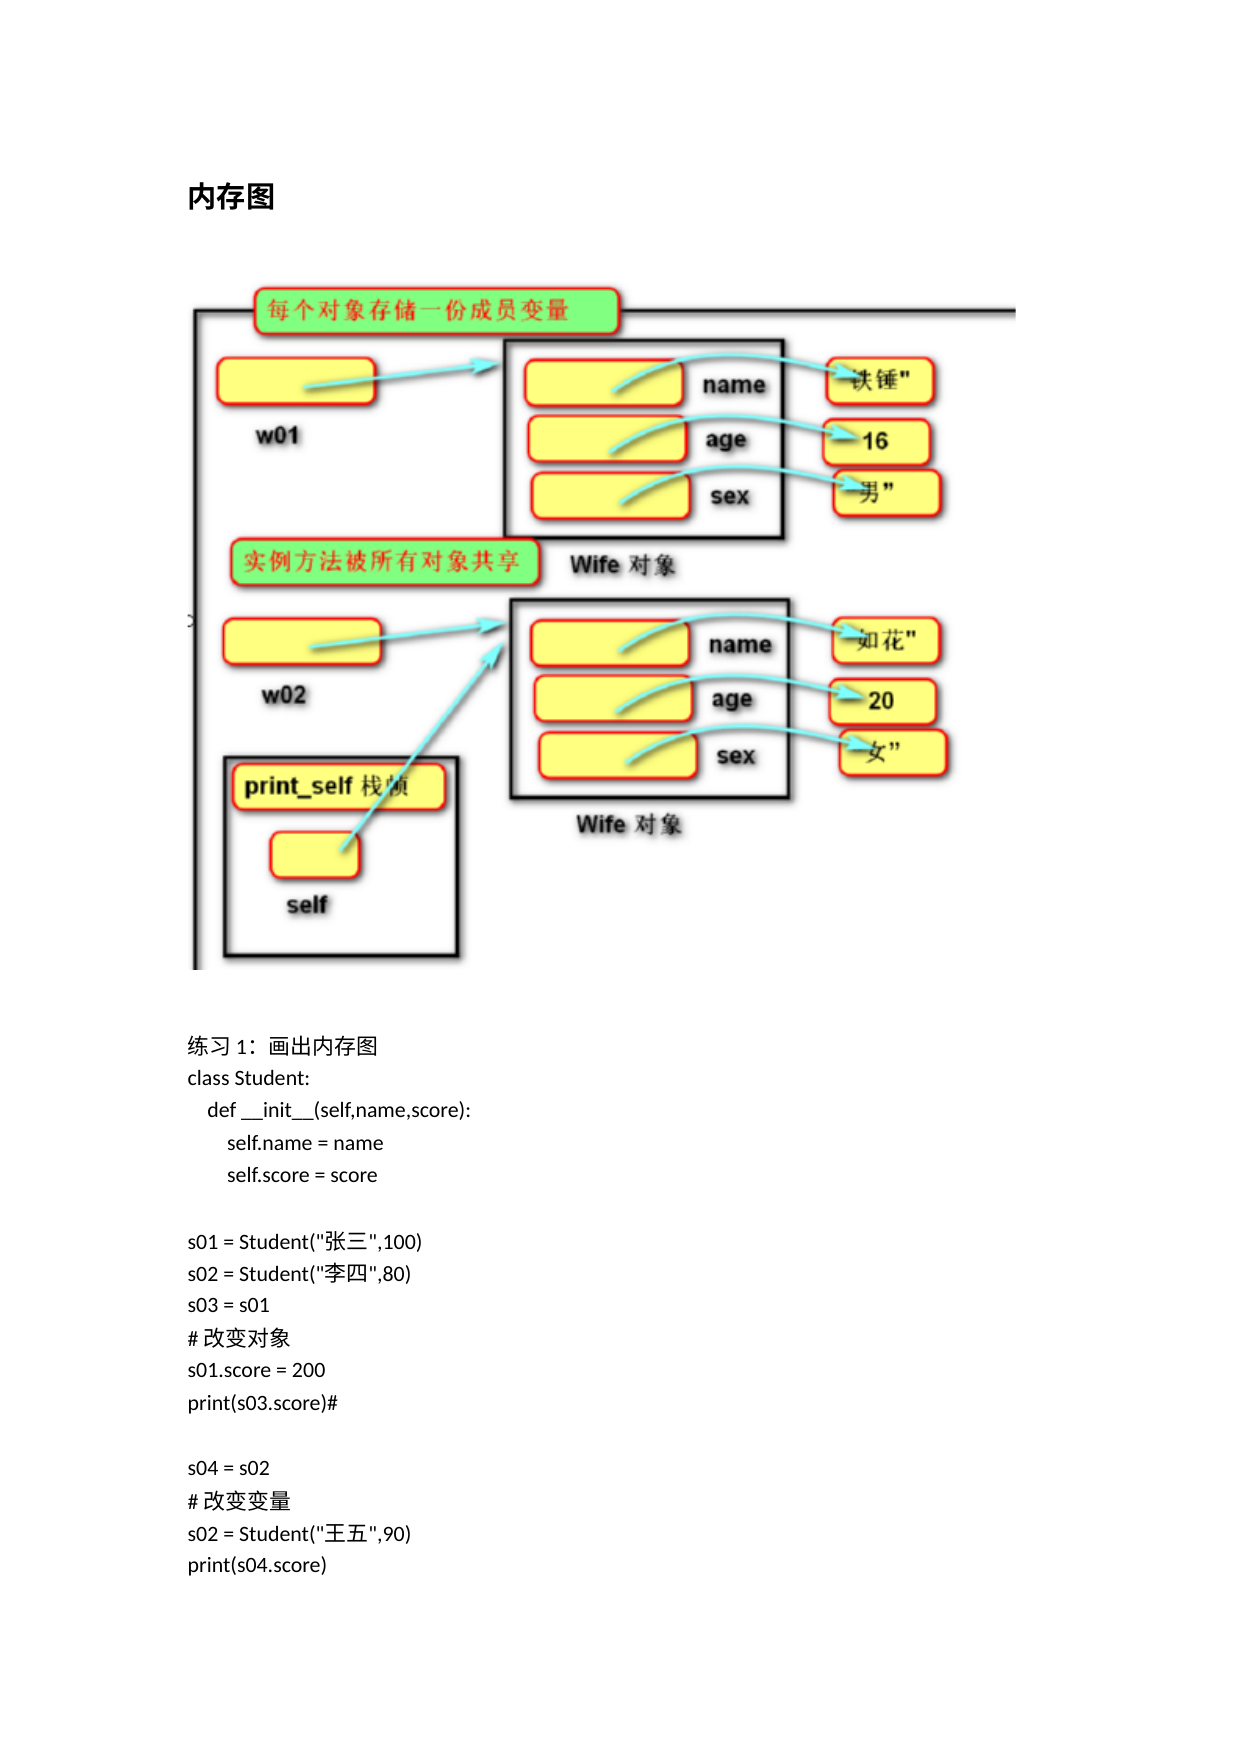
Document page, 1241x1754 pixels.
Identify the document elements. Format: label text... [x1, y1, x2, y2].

text class Student: [187, 1061, 1053, 1093]
text # 改变对象 [187, 1321, 1053, 1353]
subtitle 内存图 [187, 162, 1053, 227]
text s04 = s02 [187, 1451, 1053, 1483]
text def __init__(self,name,score): [187, 1093, 1053, 1126]
text self.name = name [187, 1126, 1053, 1158]
picture [187, 280, 1016, 970]
text 练习1：画出内存图 [187, 1028, 1053, 1061]
text print(s03.score)# [187, 1386, 1053, 1418]
text s01.score = 200 [187, 1353, 1053, 1386]
text print(s04.score) [187, 1548, 1053, 1581]
text self.score = score [187, 1158, 1053, 1191]
text s02 = Student("王五",90) [187, 1516, 1053, 1548]
text # 改变变量 [187, 1483, 1053, 1516]
text s03 = s01 [187, 1288, 1053, 1321]
text s02 = Student("李四",80) [187, 1256, 1053, 1288]
text s01 = Student("张三",100) [187, 1223, 1053, 1256]
